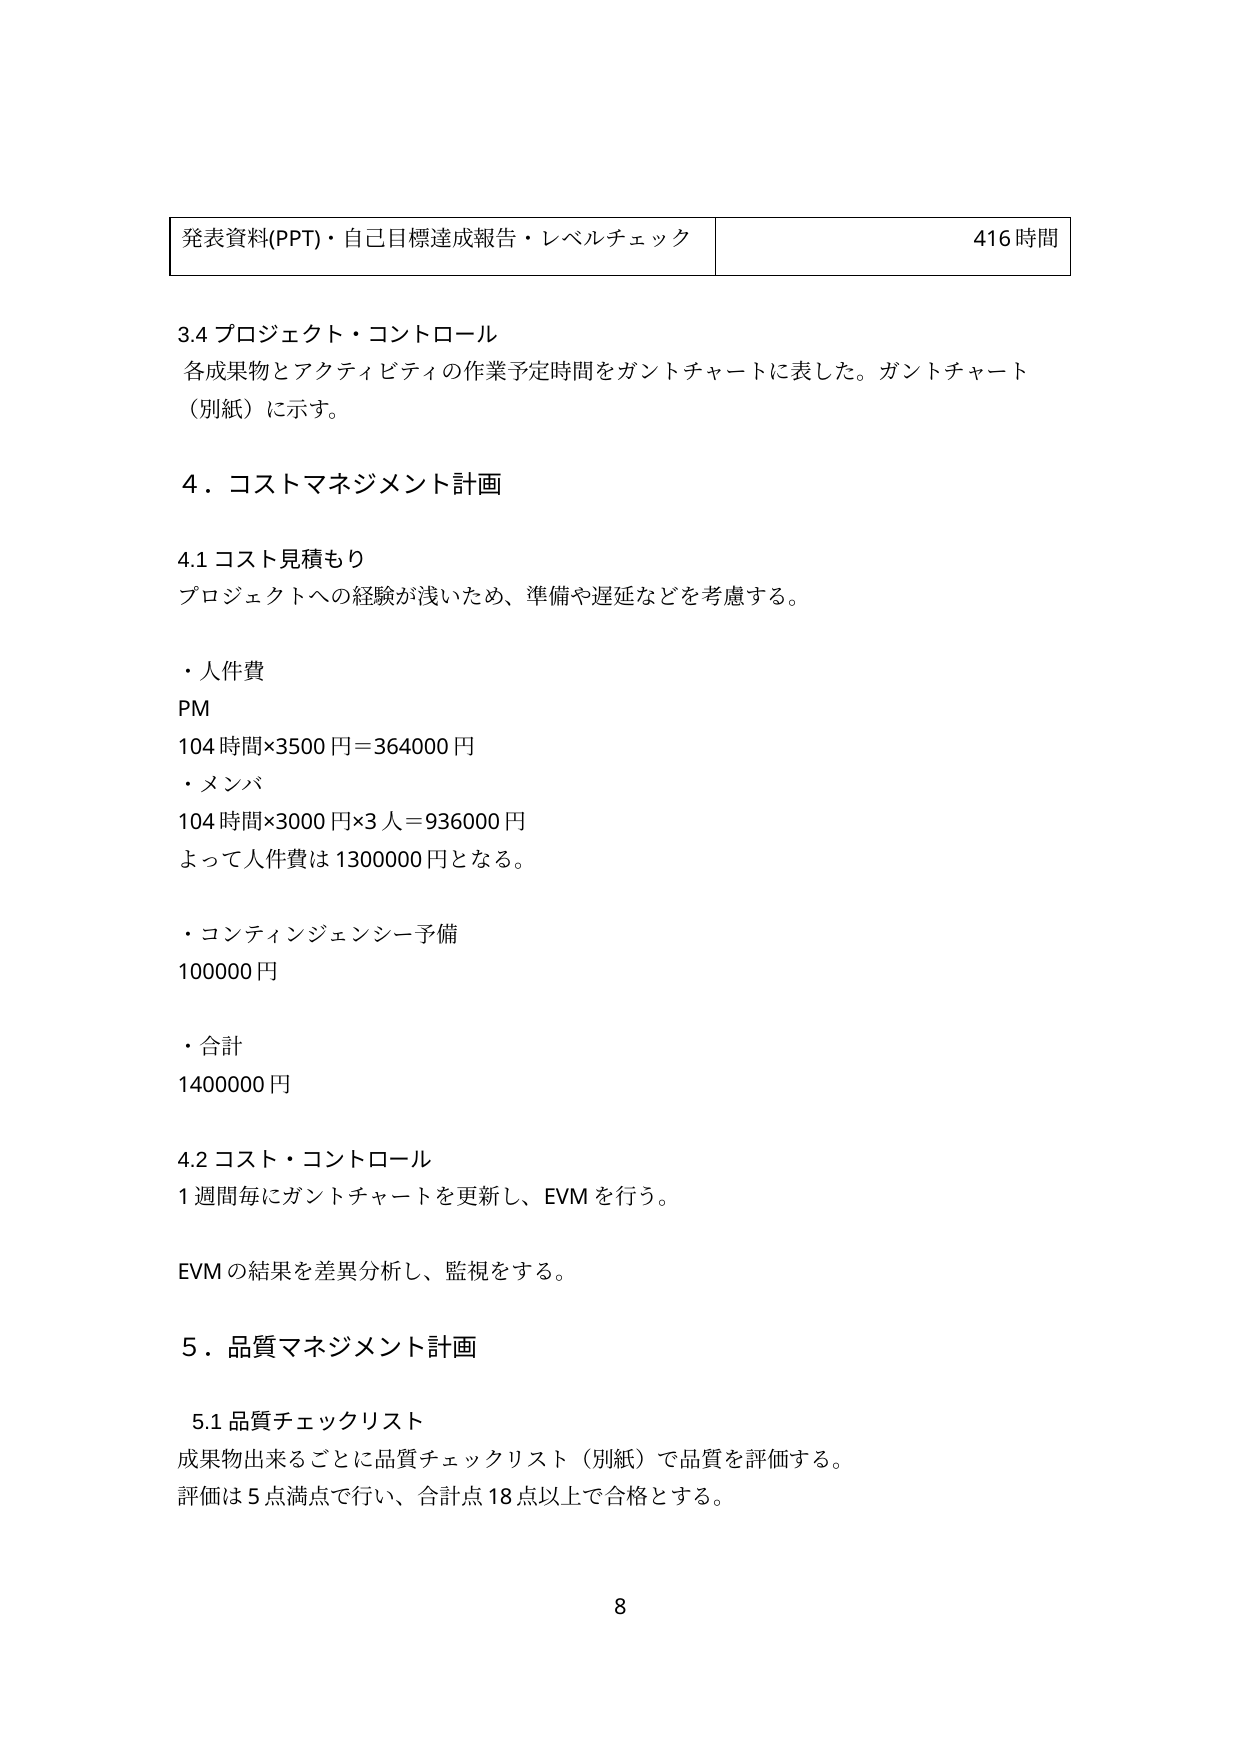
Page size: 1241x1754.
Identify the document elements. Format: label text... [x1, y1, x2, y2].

text 1400000円 [177, 1064, 1063, 1101]
text ・人件費 [177, 651, 1063, 689]
subtitle 3.4 プロジェクト・コントロール [177, 314, 1063, 351]
text プロジェクトへの経験が浅いため、準備や遅延などを考慮する。 [177, 576, 1063, 614]
text ・合計 [177, 1026, 1063, 1064]
text 評価は5点満点で行い、合計点18点以上で合格とする。 [177, 1476, 1063, 1514]
table_cell 416時間 [716, 218, 1070, 275]
subtitle 4.1 コスト見積もり [177, 539, 1063, 576]
subtitle 4.2 コスト・コントロール [177, 1139, 1063, 1176]
text EVMの結果を差異分析し、監視をする。 [177, 1251, 1063, 1289]
text 100000円 [177, 951, 1063, 989]
text 各成果物とアクティビティの作業予定時間をガントチャートに表した。ガントチャート（別紙）に示す。 [177, 351, 1063, 426]
text 104時間×3500円＝364000円 [177, 726, 1063, 764]
subtitle ５．品質マネジメント計画 [177, 1326, 1063, 1364]
table_cell 発表資料(PPT)・自己目標達成報告・レベルチェック [171, 218, 715, 275]
text よって人件費は1300000円となる。 [177, 839, 1063, 876]
text 成果物出来るごとに品質チェックリスト（別紙）で品質を評価する。 [177, 1439, 1063, 1476]
text ・コンティンジェンシー予備 [177, 914, 1063, 951]
text PM [177, 689, 1063, 726]
text 104時間×3000円×3人＝936000円 [177, 801, 1063, 839]
text ・メンバ [177, 764, 1063, 801]
text 1週間毎にガントチャートを更新し、EVMを行う。 [177, 1176, 1063, 1214]
subtitle 5.1 品質チェックリスト [192, 1401, 1063, 1439]
subtitle ４．コストマネジメント計画 [177, 464, 1063, 501]
